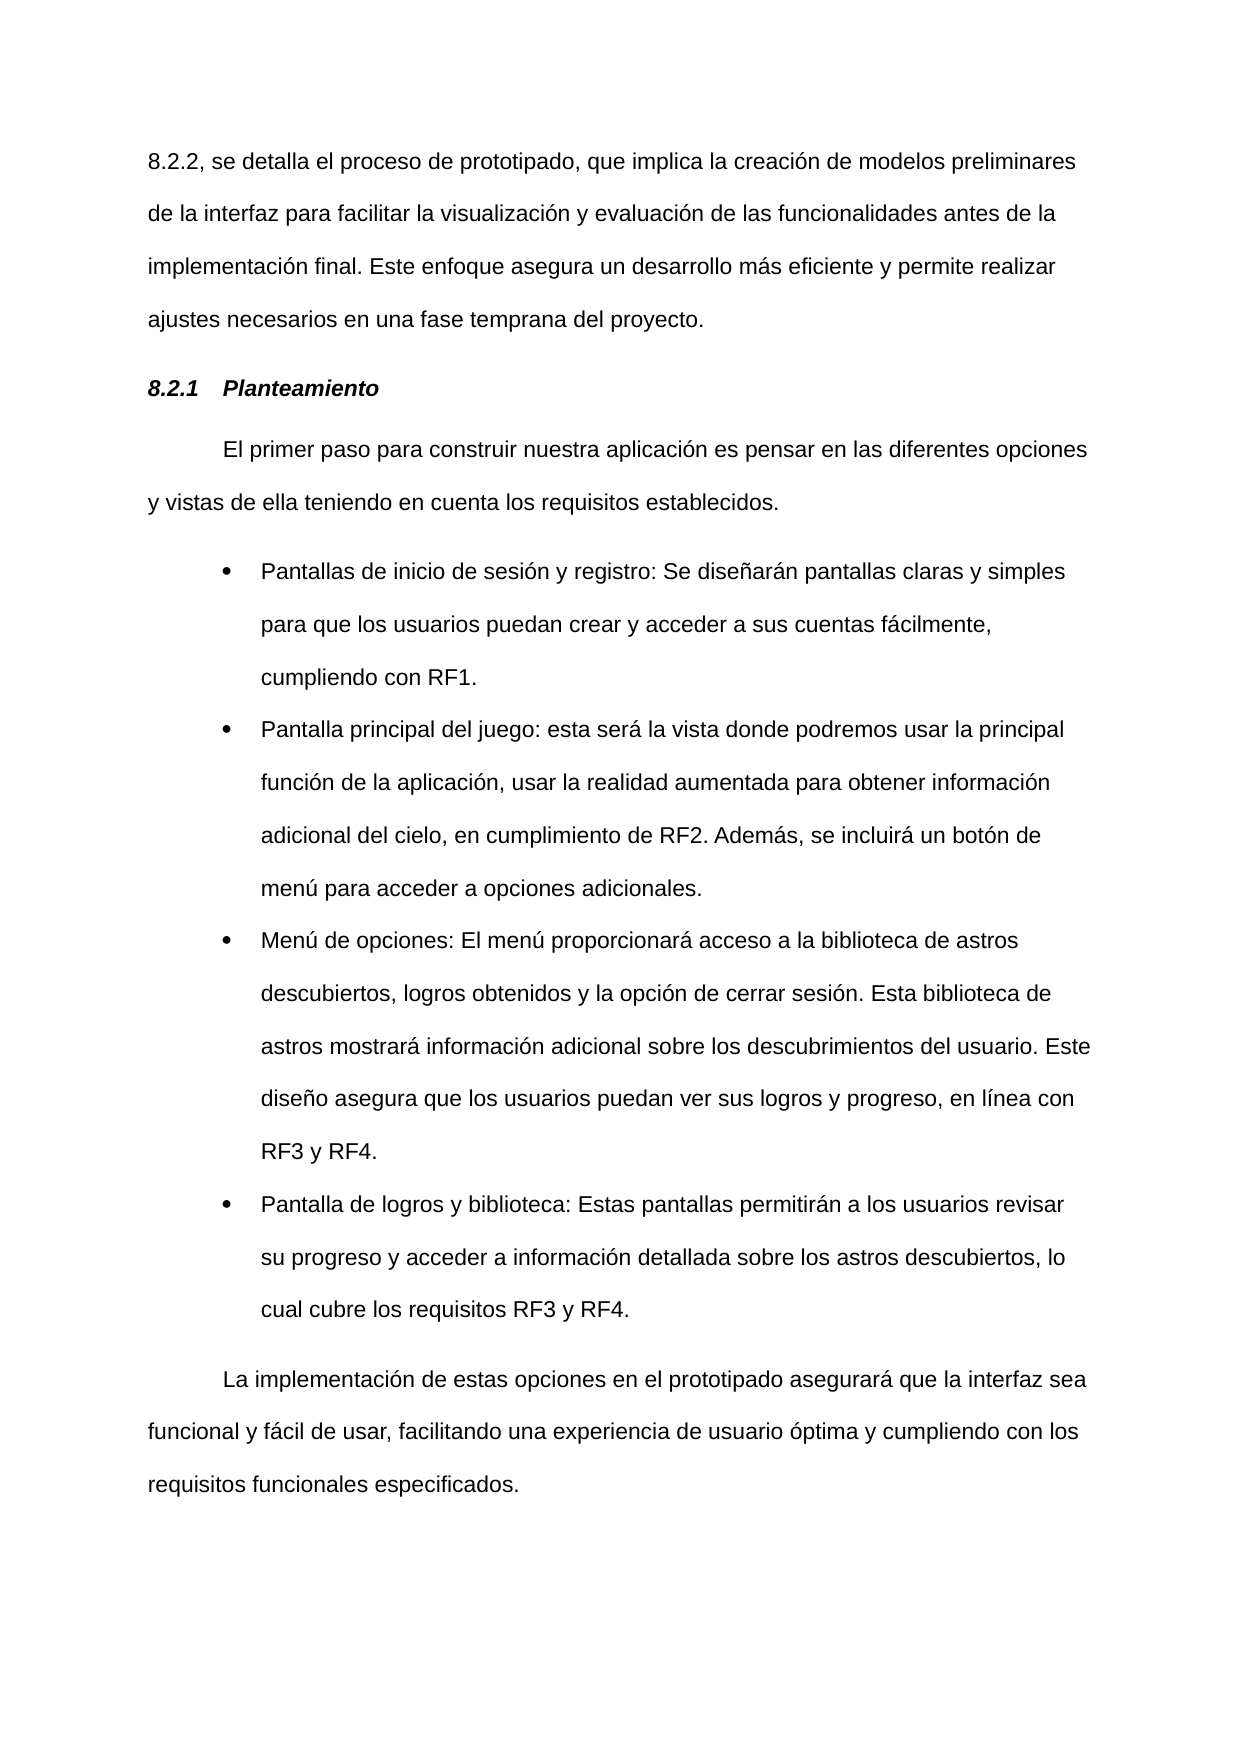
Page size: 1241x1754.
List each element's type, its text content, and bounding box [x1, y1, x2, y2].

text El primer paso para construir nuestra aplicación es pensar en las diferentes opciones y vistas de ella teniendo en cuenta los requisitos establecidos. [148, 436, 1092, 515]
list Menú de opciones: El menú proporcionará acceso a la biblioteca de astros descubiertos, logros obtenidos y la opción de cerrar sesión. Esta biblioteca de astros mostrará información adicional sobre los descubrimientos del usuario. Este diseño asegura que los usuarios puedan ver sus logros y progreso, en línea con RF3 y RF4. [223, 927, 1092, 1164]
list Pantalla de logros y biblioteca: Estas pantallas permitirán a los usuarios revisar su progreso y acceder a información detallada sobre los astros descubiertos, lo cual cubre los requisitos RF3 y RF4. [223, 1191, 1092, 1323]
list Pantalla principal del juego: esta será la vista donde podremos usar la principal función de la aplicación, usar la realidad aumentada para obtener información adicional del cielo, en cumplimiento de RF2. Además, se incluirá un botón de menú para acceder a opciones adicionales. [223, 716, 1092, 901]
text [148, 148, 1092, 332]
subtitle Planteamiento [148, 375, 1092, 402]
list Pantallas de inicio de sesión y registro: Se diseñarán pantallas claras y simples para que los usuarios puedan crear y acceder a sus cuentas fácilmente, cumpliendo con RF1. [223, 558, 1092, 690]
text La implementación de estas opciones en el prototipado asegurará que la interfaz sea funcional y fácil de usar, facilitando una experiencia de usuario óptima y cumpliendo con los requisitos funcionales especificados. [148, 1366, 1092, 1497]
